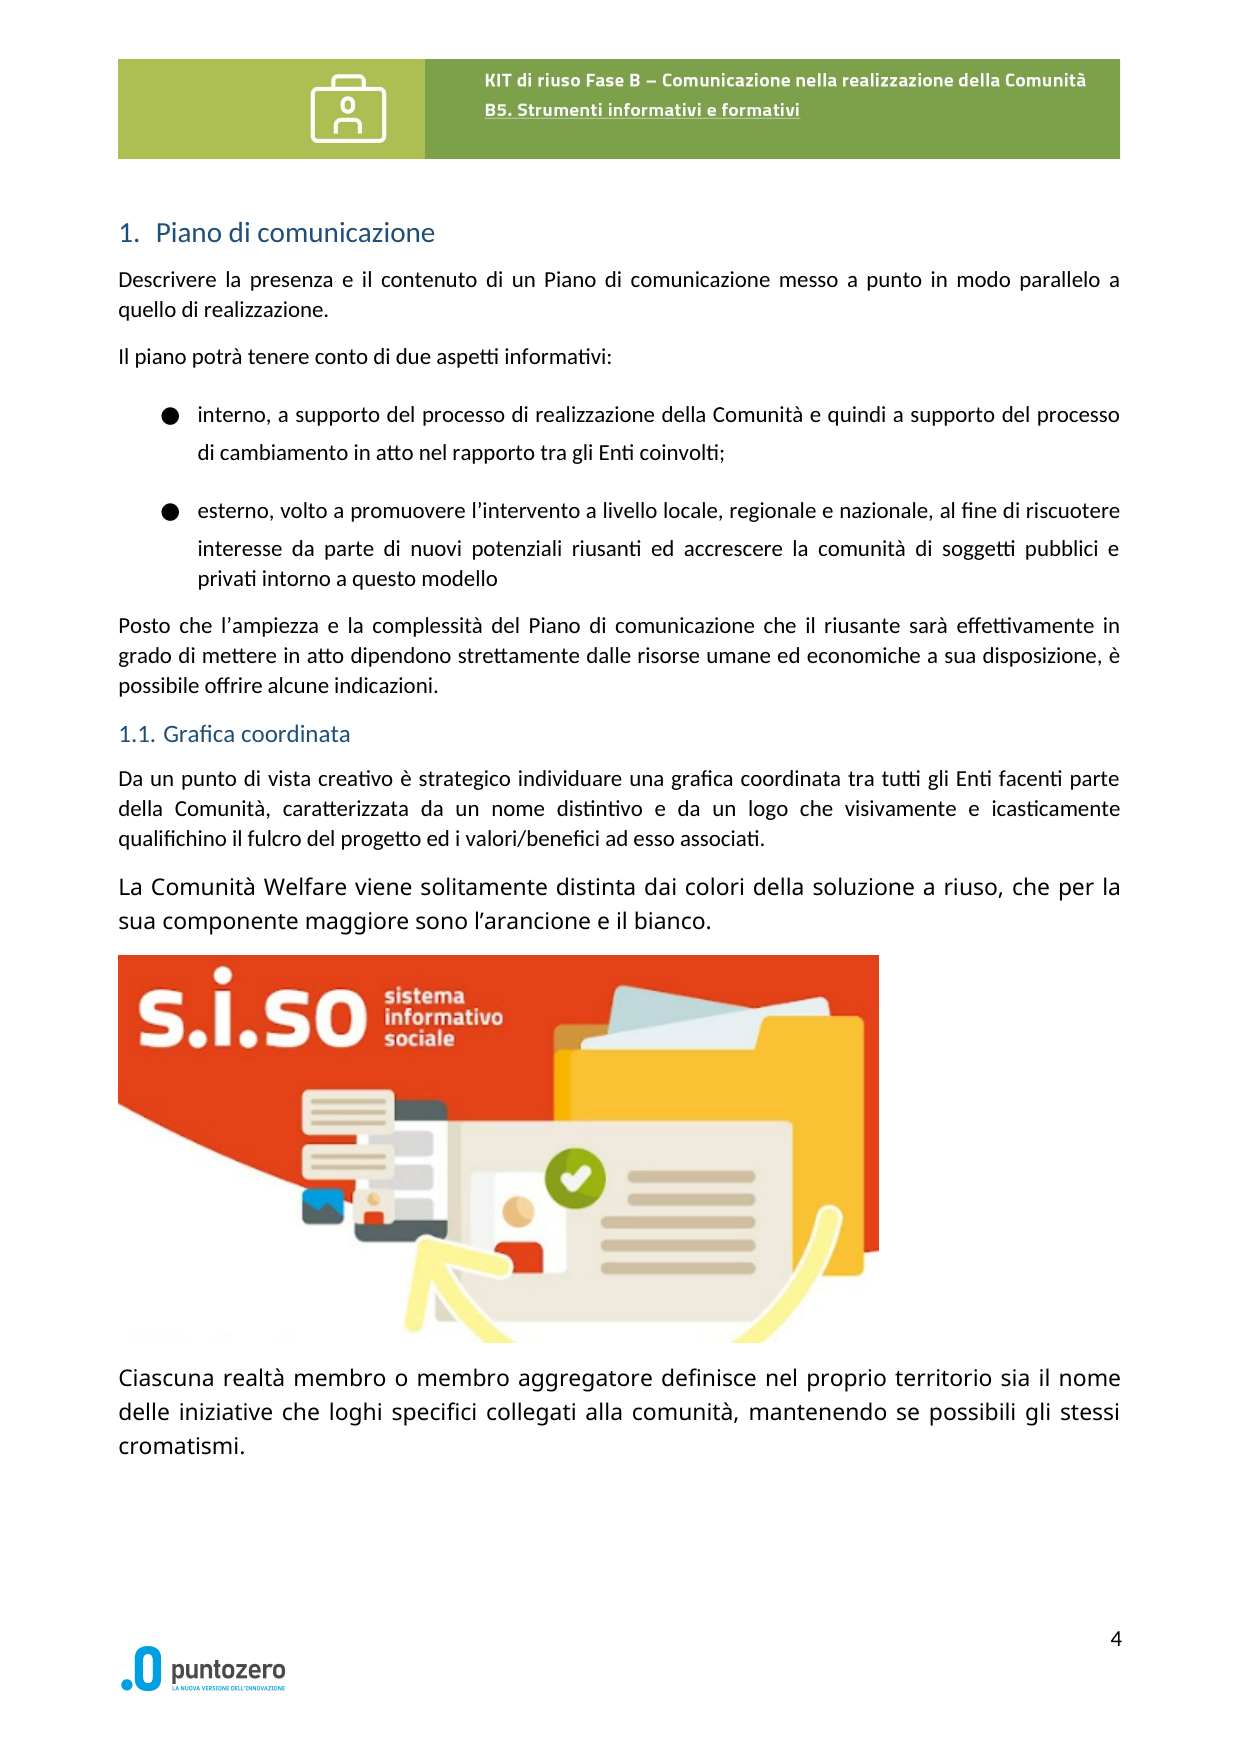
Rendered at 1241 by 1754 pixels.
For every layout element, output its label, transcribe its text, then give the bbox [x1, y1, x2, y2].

text Posto che l’ampiezza e la complessità del Piano di comunicazione che il riusante sarà effettivamente in grado di mettere in atto dipendono strettamente dalle risorse umane ed economiche a sua disposizione, è possibile offrire alcune indicazioni. [118, 611, 1122, 700]
list interno, a supporto del processo di realizzazione della Comunità e quindi a supporto del processo di cambiamento in atto nel rapporto tra gli Enti coinvolti; [160, 389, 1122, 466]
text Il piano potrà tenere conto di due aspetti informativi: [118, 342, 1122, 370]
picture [110, 1636, 297, 1701]
subtitle Grafica coordinata [118, 718, 1122, 749]
text Ciascuna realtà membro o membro aggregatore definisce nel proprio territorio sia il nome delle iniziative che loghi specifici collegati alla comunità, mantenendo se possibili gli stessi cromatismi. [118, 1362, 1122, 1461]
list esterno, volto a promuovere l’intervento a livello locale, regionale e nazionale, al fine di riscuotere interesse da parte di nuovi potenziali riusanti ed accrescere la comunità di soggetti pubblici e privati intorno a questo modello [160, 485, 1122, 592]
text Descrivere la presenza e il contenuto di un Piano di comunicazione messo a punto in modo parallelo a quello di realizzazione. [118, 265, 1122, 323]
text La Comunità Welfare viene solitamente distinta dai colori della soluzione a riuso, che per la sua componente maggiore sono l’arancione e il bianco. [118, 871, 1122, 936]
picture [118, 59, 1121, 159]
text Da un punto di vista creativo è strategico individuare una grafica coordinata tra tutti gli Enti facenti parte della Comunità, caratterizzata da un nome distintivo e da un logo che visivamente e icasticamente qualifichino il fulcro del progetto ed i valori/benefici ad esso associati. [118, 764, 1122, 852]
picture [118, 955, 879, 1343]
subtitle Piano di comunicazione [118, 214, 1122, 250]
